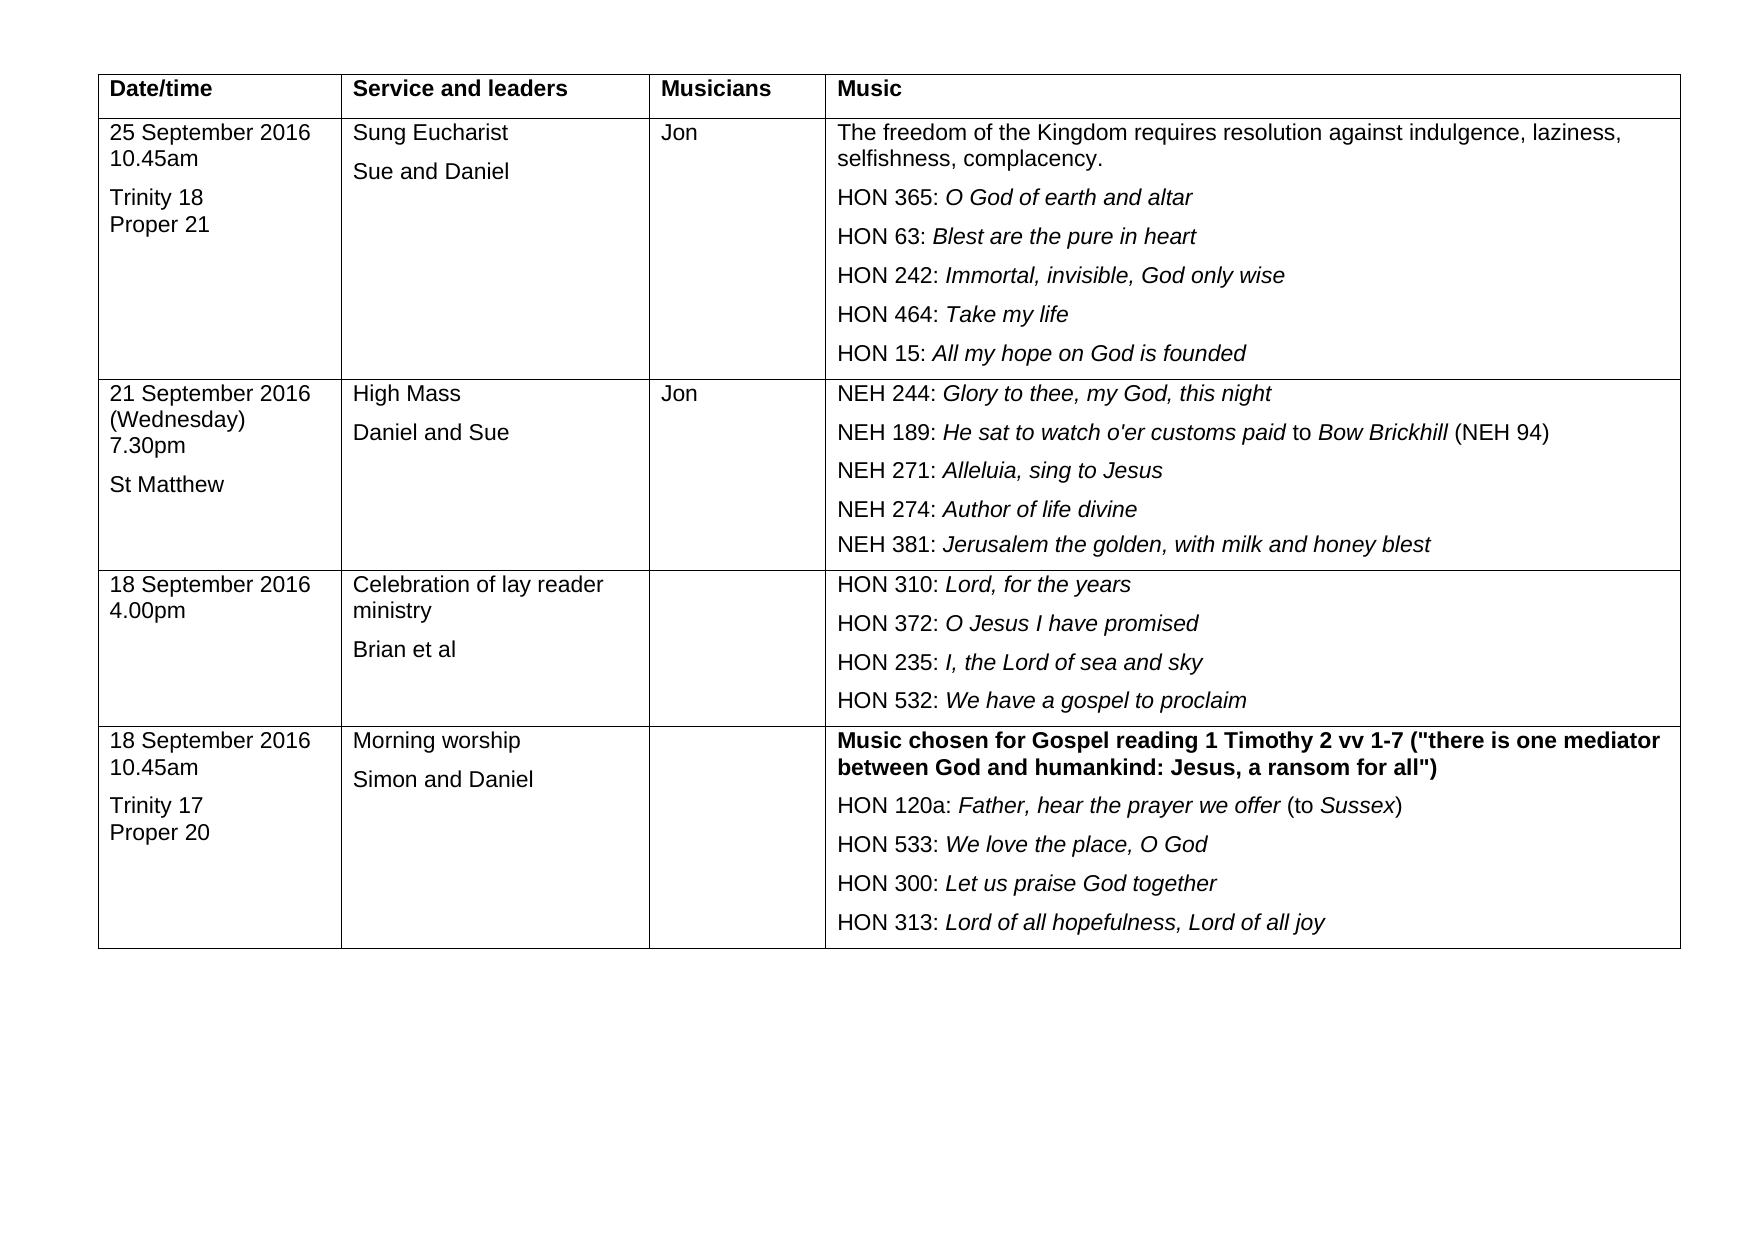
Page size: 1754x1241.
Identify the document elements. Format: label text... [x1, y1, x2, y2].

table_cell Celebration of lay reader ministry Brian et al [342, 571, 649, 726]
table_cell Music chosen for Gospel reading 1 Timothy 2 vv 1-7 ("there is one mediator between God and humankind: Jesus, a ransom for all") HON 120a: Father, hear the prayer we offer (to Sussex) HON 533: We love the place, O God HON 300: Let us praise God together HON 313: Lord of all hopefulness, Lord of all joy [826, 727, 1680, 948]
table_cell 21 September 2016 (Wednesday) 7.30pm St Matthew [99, 380, 341, 570]
table_cell High Mass Daniel and Sue [342, 380, 649, 570]
table_header Service and leaders [342, 75, 649, 118]
table_cell HON 310: Lord, for the years HON 372: O Jesus I have promised HON 235: I, the Lord of sea and sky HON 532: We have a gospel to proclaim [826, 571, 1680, 726]
table_cell The freedom of the Kingdom requires resolution against indulgence, laziness, selfishness, complacency. HON 365: O God of earth and altar HON 63: Blest are the pure in heart HON 242: Immortal, invisible, God only wise HON 464: Take my life HON 15: All my hope on God is founded [826, 119, 1680, 378]
table_cell Sung Eucharist Sue and Daniel [342, 119, 649, 378]
table_cell 25 September 2016 10.45am Trinity 18 Proper 21 [99, 119, 341, 378]
table_cell Morning worship Simon and Daniel [342, 727, 649, 948]
table_cell NEH 244: Glory to thee, my God, this night NEH 189: He sat to watch o'er customs paid to Bow Brickhill (NEH 94) NEH 271: Alleluia, sing to Jesus NEH 274: Author of life divine NEH 381: Jerusalem the golden, with milk and honey blest [826, 380, 1680, 570]
table_cell 18 September 2016 4.00pm [99, 571, 341, 726]
table_cell 18 September 2016 10.45am Trinity 17 Proper 20 [99, 727, 341, 948]
table_cell Jon [650, 119, 825, 378]
table_cell [650, 727, 825, 948]
table_cell Jon [650, 380, 825, 570]
table_header Date/time [99, 75, 341, 118]
table_header Musicians [650, 75, 825, 118]
table_cell [650, 571, 825, 726]
table_header Music [826, 75, 1680, 118]
